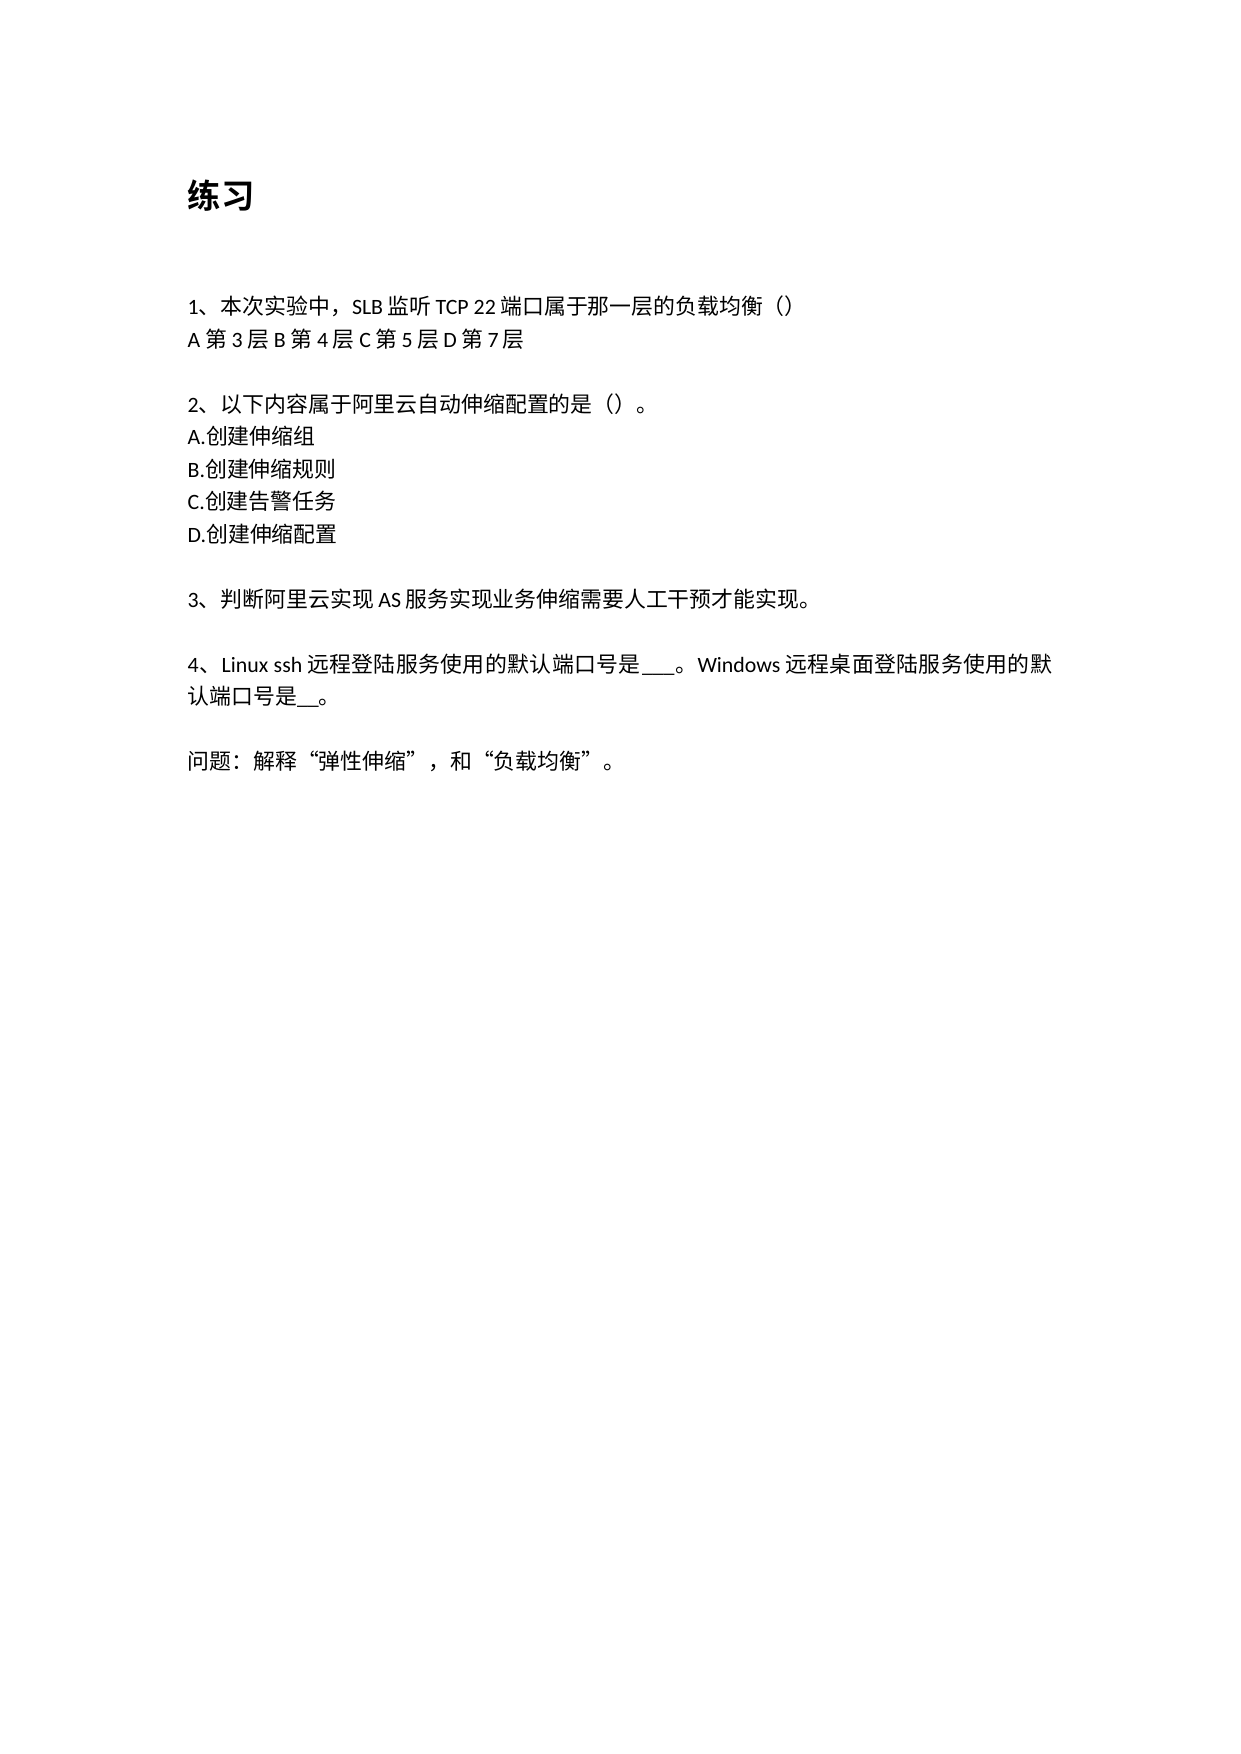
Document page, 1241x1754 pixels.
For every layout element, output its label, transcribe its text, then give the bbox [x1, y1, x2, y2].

subtitle 练习 [187, 162, 1053, 227]
text A 第3层 B 第4层 C第5层D第7层 [187, 321, 1053, 354]
text 2、以下内容属于阿里云自动伸缩配置的是（）。 [187, 386, 1053, 419]
text 问题：解释“弹性伸缩”，和“负载均衡”。 [187, 744, 1053, 776]
text C.创建告警任务 [187, 484, 1053, 516]
text D.创建伸缩配置 [187, 516, 1053, 549]
text 4、Linux ssh远程登陆服务使用的默认端口号是___。Windows远程桌面登陆服务使用的默认端口号是__。 [187, 646, 1053, 711]
text 1、本次实验中，SLB监听TCP 22端口属于那一层的负载均衡（） [187, 289, 1053, 321]
text A.创建伸缩组 [187, 419, 1053, 451]
text B.创建伸缩规则 [187, 451, 1053, 484]
list 判断阿里云实现AS服务实现业务伸缩需要人工干预才能实现。 [187, 581, 1053, 614]
